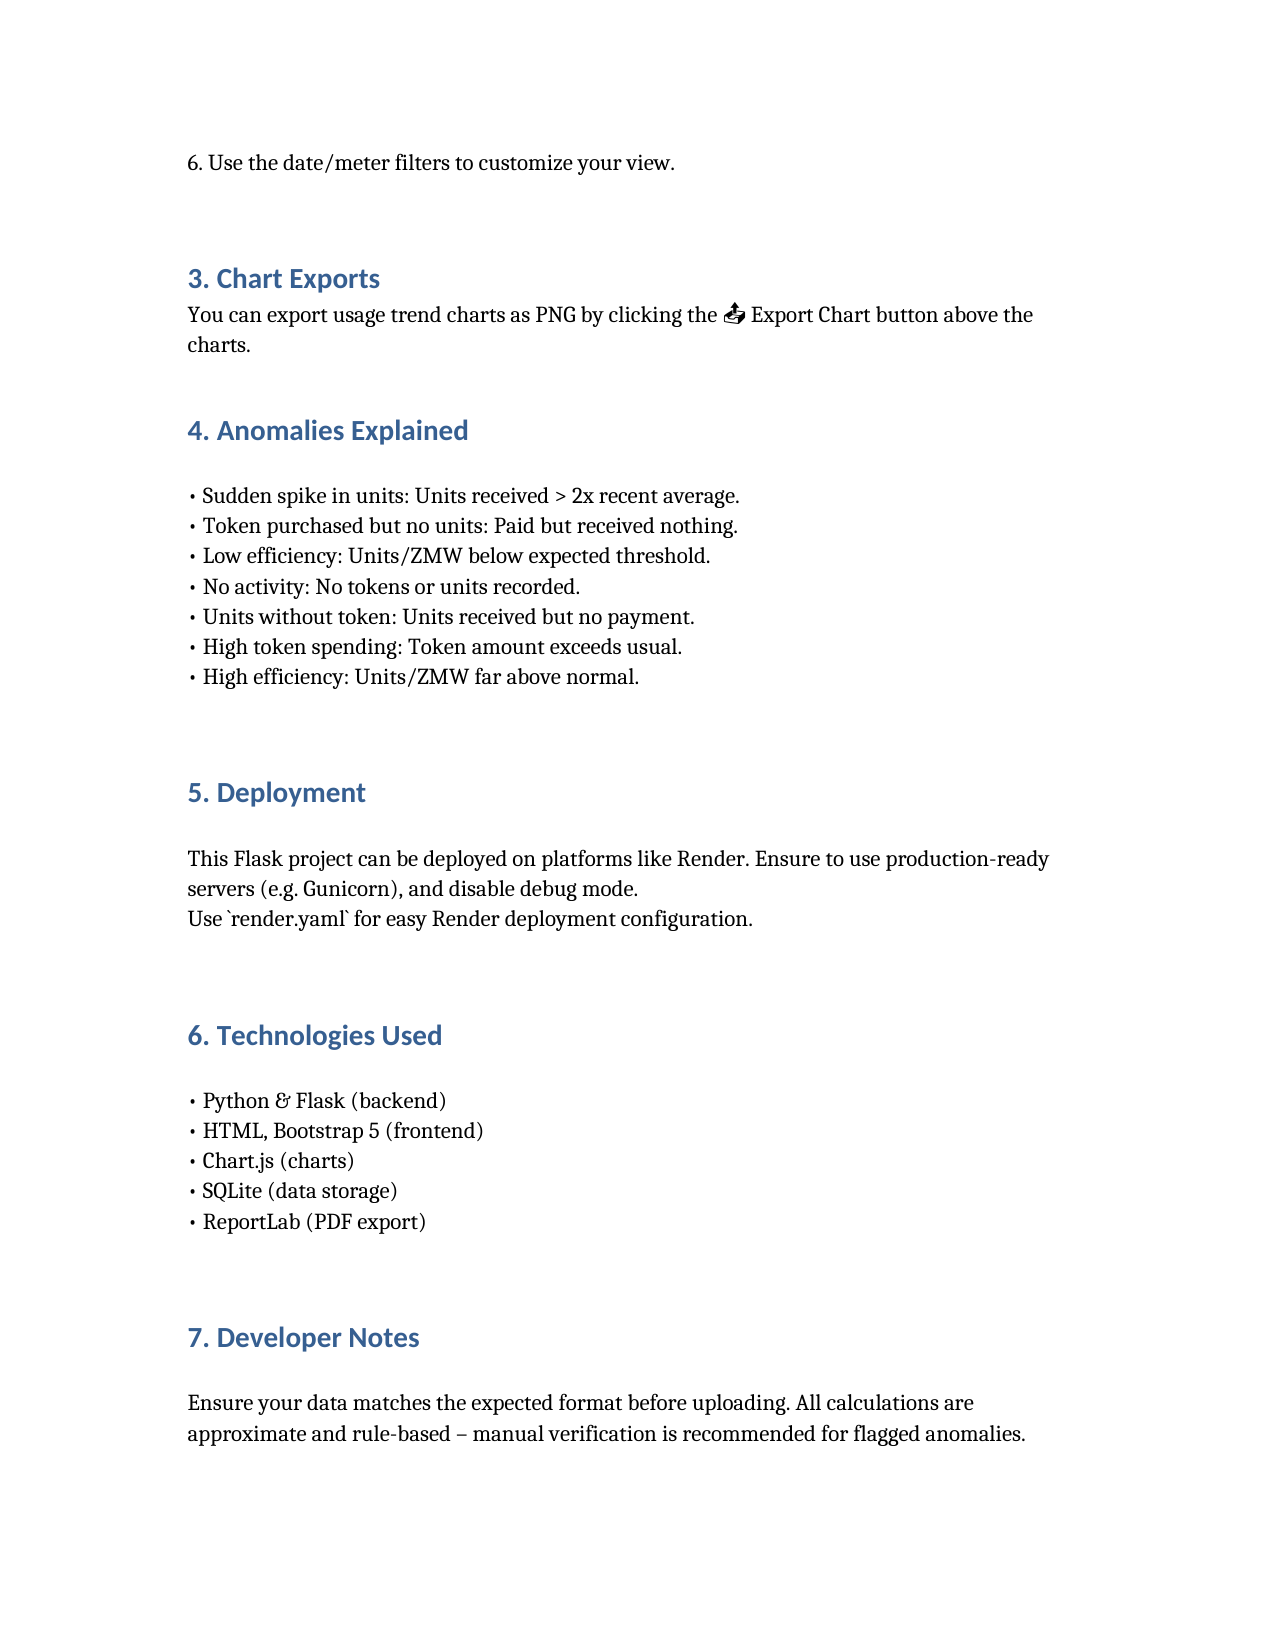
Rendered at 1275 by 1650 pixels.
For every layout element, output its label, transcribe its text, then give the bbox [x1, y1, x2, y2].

subtitle 7. Developer Notes [187, 1319, 1087, 1354]
text • Python & Flask (backend) • HTML, Bootstrap 5 (frontend) • Chart.js (charts) • SQLite (data storage) • ReportLab (PDF export) [187, 1057, 1087, 1265]
subtitle 6. Technologies Used [187, 1017, 1087, 1052]
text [187, 150, 1087, 207]
text You can export usage trend charts as PNG by clicking the 📤 Export Chart button above the charts. [187, 301, 1087, 358]
subtitle 4. Anomalies Explained [187, 412, 1087, 447]
subtitle 5. Deployment [187, 774, 1087, 810]
text Ensure your data matches the expected format before uploading. All calculations are approximate and rule-based – manual verification is recommended for flagged anomalies. [187, 1360, 1087, 1477]
text This Flask project can be deployed on platforms like Render. Ensure to use production-ready servers (e.g. Gunicorn), and disable debug mode. Use `render.yaml` for easy Render deployment configuration. [187, 816, 1087, 963]
text • Sudden spike in units: Units received > 2x recent average. • Token purchased but no units: Paid but received nothing. • Low efficiency: Units/ZMW below expected threshold. • No activity: No tokens or units recorded. • Units without token: Units received but no payment. • High token spending: Token amount exceeds usual. • High efficiency: Units/ZMW far above normal. [187, 453, 1087, 721]
subtitle 3. Chart Exports [187, 260, 1087, 296]
